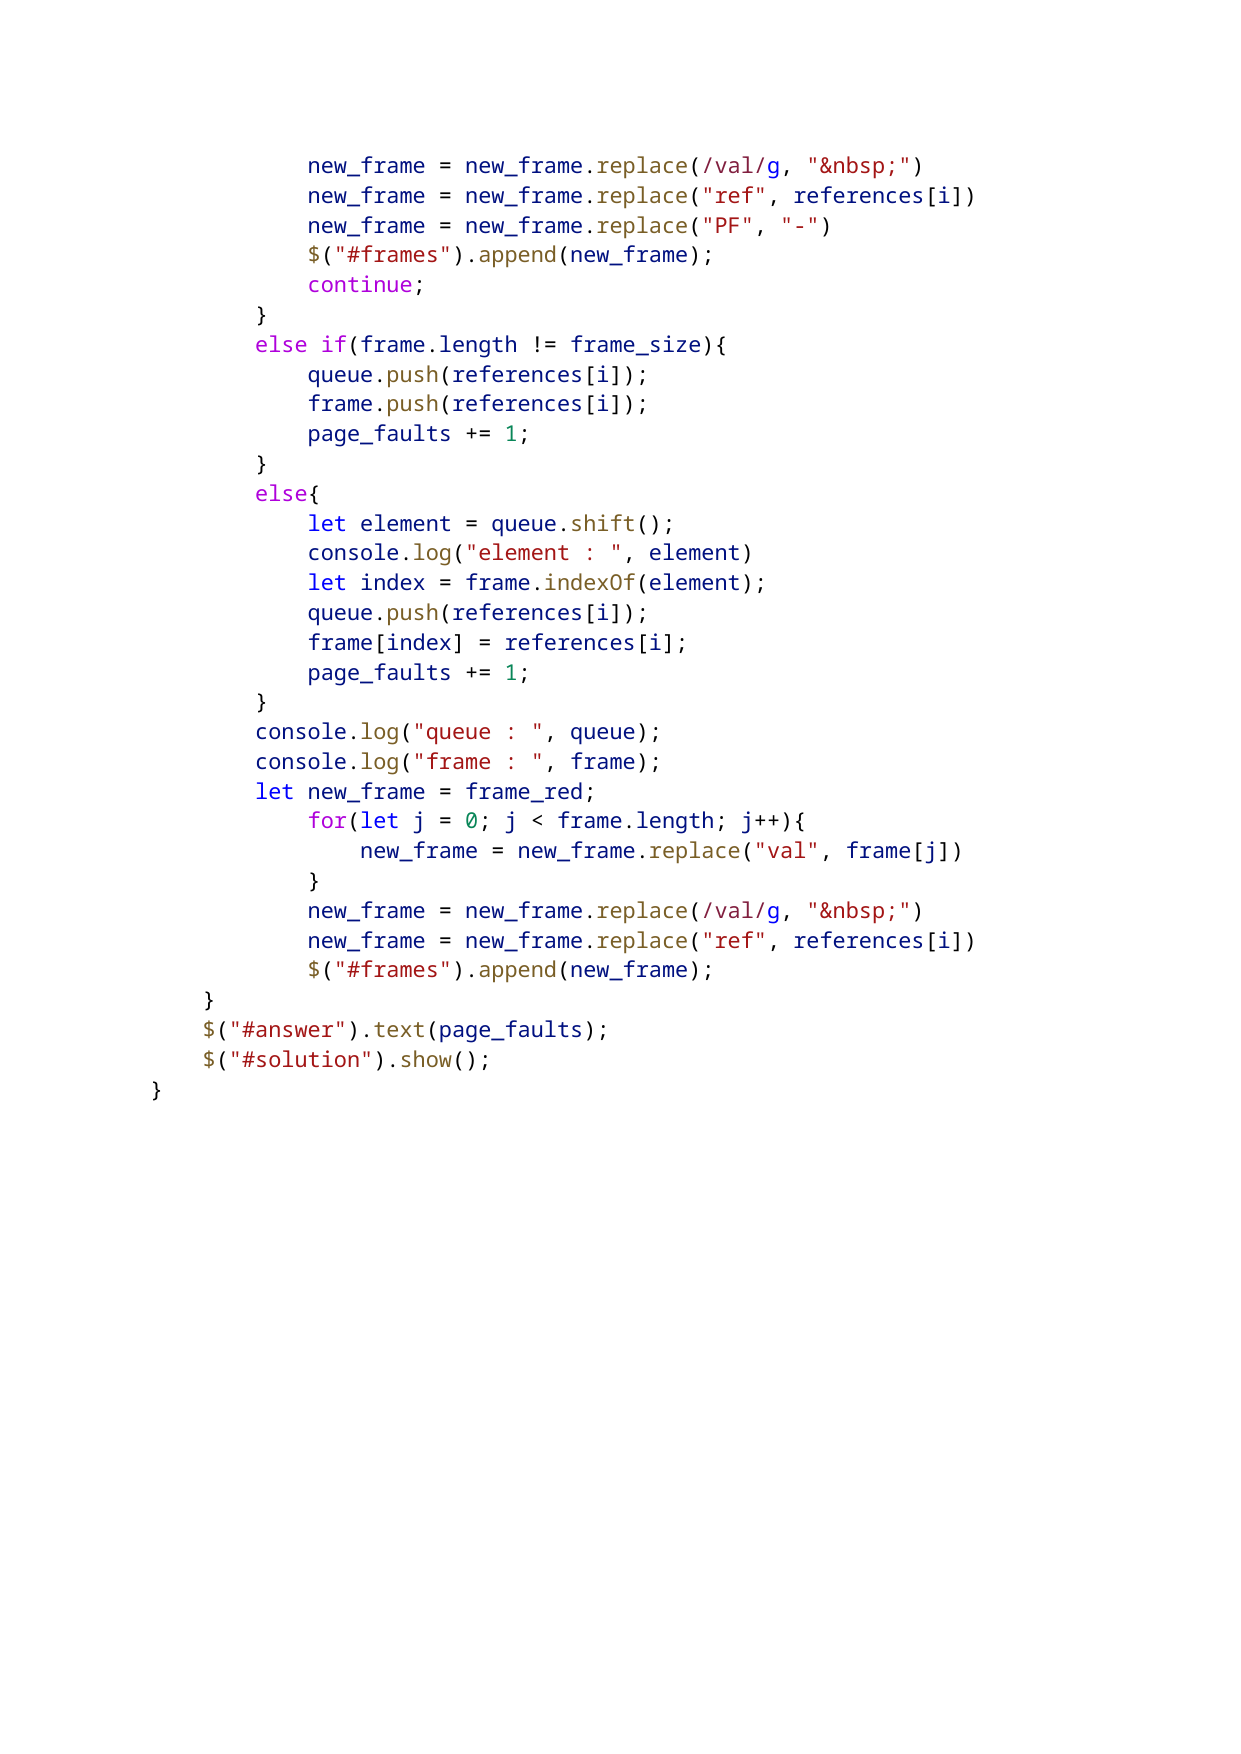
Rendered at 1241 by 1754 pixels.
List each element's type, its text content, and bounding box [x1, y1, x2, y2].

text new_frame = new_frame.replace("PF", "-") [150, 209, 1090, 239]
text frame[index] = references[i]; [150, 627, 1090, 656]
text continue; [150, 269, 1090, 299]
text console.log("queue : ", queue); [150, 716, 1090, 746]
text $("#frames").append(new_frame); [150, 954, 1090, 984]
text let index = frame.indexOf(element); [150, 567, 1090, 597]
text } [150, 448, 1090, 478]
text } [150, 984, 1090, 1014]
text for(let j = 0; j < frame.length; j++){ [150, 805, 1090, 835]
text else if(frame.length != frame_size){ [150, 329, 1090, 358]
text } [150, 299, 1090, 329]
text } [150, 1073, 1090, 1103]
text new_frame = new_frame.replace("val", frame[j]) [150, 835, 1090, 865]
text $("#answer").text(page_faults); [150, 1014, 1090, 1044]
text } [150, 865, 1090, 895]
text new_frame = new_frame.replace(/val/g, "&nbsp;") [150, 150, 1090, 180]
text let new_frame = frame_red; [150, 776, 1090, 805]
text page_faults += 1; [150, 656, 1090, 686]
text $("#solution").show(); [150, 1044, 1090, 1073]
text console.log("element : ", element) [150, 537, 1090, 567]
text queue.push(references[i]); [150, 597, 1090, 627]
text new_frame = new_frame.replace(/val/g, "&nbsp;") [150, 895, 1090, 924]
text } [150, 686, 1090, 716]
text page_faults += 1; [150, 418, 1090, 448]
text else{ [150, 478, 1090, 507]
text frame.push(references[i]); [150, 388, 1090, 418]
text let element = queue.shift(); [150, 507, 1090, 537]
text new_frame = new_frame.replace("ref", references[i]) [150, 180, 1090, 209]
text $("#frames").append(new_frame); [150, 239, 1090, 269]
text console.log("frame : ", frame); [150, 746, 1090, 776]
text queue.push(references[i]); [150, 358, 1090, 388]
text new_frame = new_frame.replace("ref", references[i]) [150, 924, 1090, 954]
